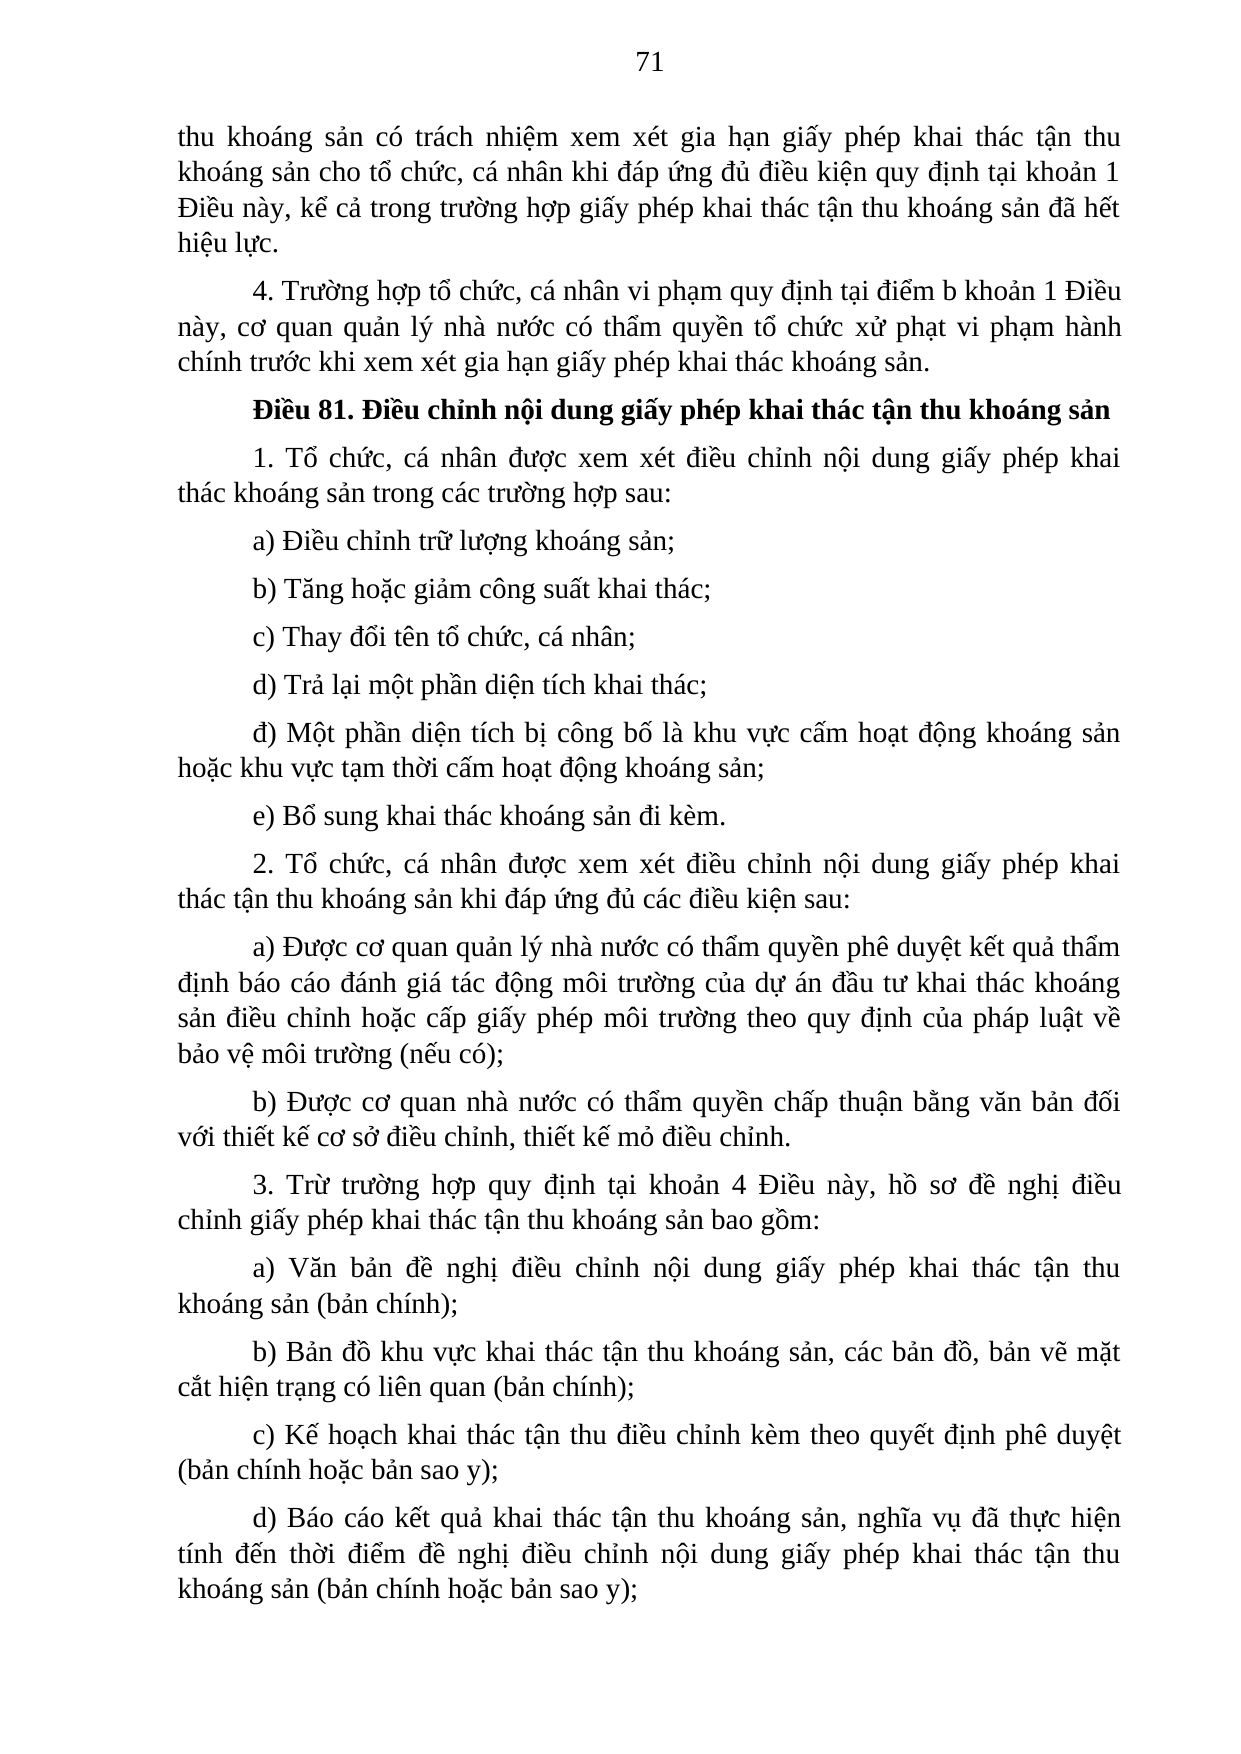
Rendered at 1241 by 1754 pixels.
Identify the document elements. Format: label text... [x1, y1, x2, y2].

text c) Thay đổi tên tổ chức, cá nhân; [177, 618, 1122, 653]
text b) Tăng hoặc giảm công suất khai thác; [177, 570, 1122, 606]
text 2. Tổ chức, cá nhân được xem xét điều chỉnh nội dung giấy phép khai thác tận thu khoáng sản khi đáp ứng đủ các điều kiện sau: [177, 845, 1122, 916]
text a) Được cơ quan quản lý nhà nước có thẩm quyền phê duyệt kết quả thẩm định báo cáo đánh giá tác động môi trường của dự án đầu tư khai thác khoáng sản điều chỉnh hoặc cấp giấy phép môi trường theo quy định của pháp luật về bảo vệ môi trường (nếu có); [177, 928, 1122, 1070]
text 4. Trường hợp tổ chức, cá nhân vi phạm quy định tại điểm b khoản 1 Điều này, cơ quan quản lý nhà nước có thẩm quyền tổ chức xử phạt vi phạm hành chính trước khi xem xét gia hạn giấy phép khai thác khoáng sản. [177, 272, 1122, 378]
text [177, 118, 1122, 260]
text Điều 81. Điều chỉnh nội dung giấy phép khai thác tận thu khoáng sản [177, 391, 1122, 426]
text c) Kế hoạch khai thác tận thu điều chỉnh kèm theo quyết định phê duyệt (bản chính hoặc bản sao y); [177, 1416, 1122, 1487]
text đ) Một phần diện tích bị công bố là khu vực cấm hoạt động khoáng sản hoặc khu vực tạm thời cấm hoạt động khoáng sản; [177, 714, 1122, 785]
text d) Trả lại một phần diện tích khai thác; [177, 666, 1122, 701]
text a) Văn bản đề nghị điều chỉnh nội dung giấy phép khai thác tận thu khoáng sản (bản chính); [177, 1249, 1122, 1320]
text 1. Tổ chức, cá nhân được xem xét điều chỉnh nội dung giấy phép khai thác khoáng sản trong các trường hợp sau: [177, 439, 1122, 510]
text 3. Trừ trường hợp quy định tại khoản 4 Điều này, hồ sơ đề nghị điều chỉnh giấy phép khai thác tận thu khoáng sản bao gồm: [177, 1166, 1122, 1237]
text a) Điều chỉnh trữ lượng khoáng sản; [177, 522, 1122, 558]
text b) Bản đồ khu vực khai thác tận thu khoáng sản, các bản đồ, bản vẽ mặt cắt hiện trạng có liên quan (bản chính); [177, 1333, 1122, 1403]
text d) Báo cáo kết quả khai thác tận thu khoáng sản, nghĩa vụ đã thực hiện tính đến thời điểm đề nghị điều chỉnh nội dung giấy phép khai thác tận thu khoáng sản (bản chính hoặc bản sao y); [177, 1499, 1122, 1606]
text e) Bổ sung khai thác khoáng sản đi kèm. [177, 797, 1122, 833]
text b) Được cơ quan nhà nước có thẩm quyền chấp thuận bằng văn bản đối với thiết kế cơ sở điều chỉnh, thiết kế mỏ điều chỉnh. [177, 1083, 1122, 1153]
